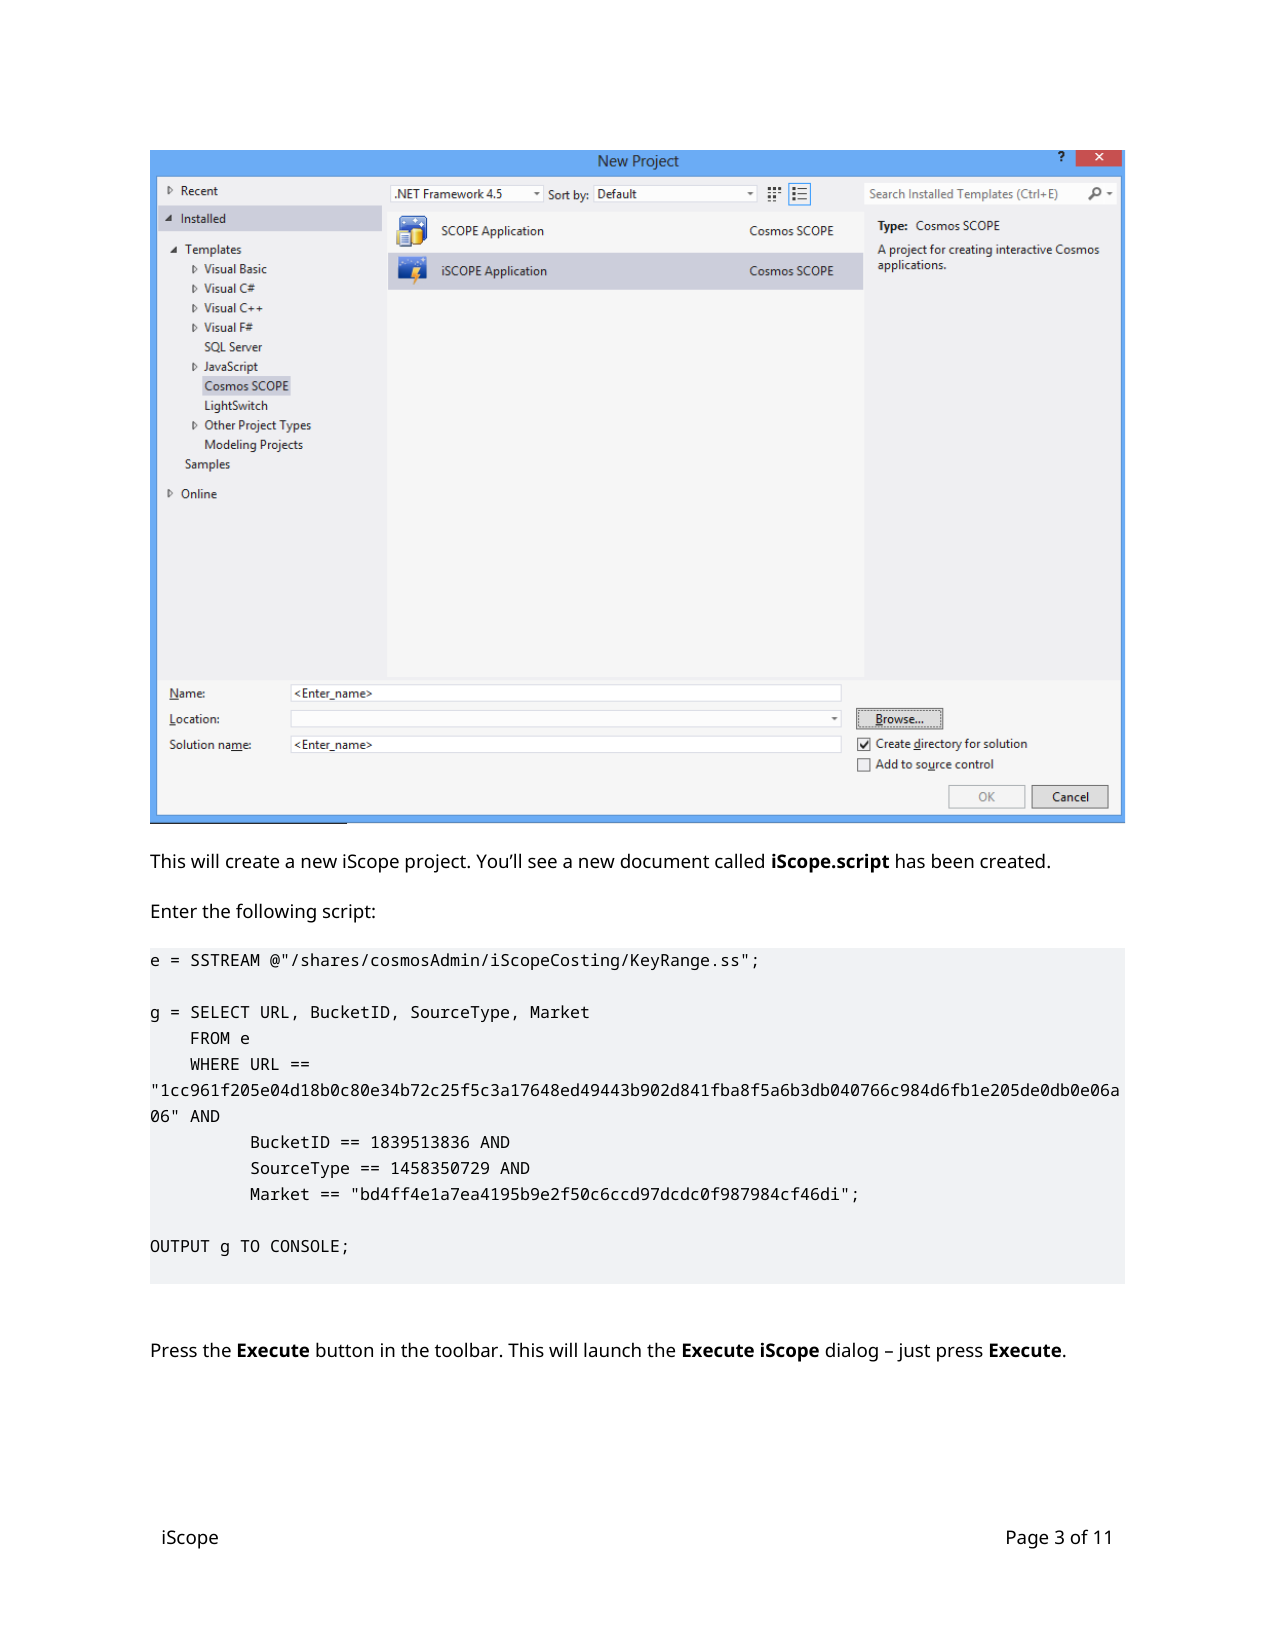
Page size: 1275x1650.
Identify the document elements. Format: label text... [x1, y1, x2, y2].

text Enter the following script: [150, 898, 1125, 924]
text Press the Execute button in the toolbar. This will launch the Execute iScope dialog – just press Execute. [150, 1337, 1125, 1363]
picture [150, 150, 1125, 824]
text BucketID == 1839513836 AND [150, 1131, 1125, 1153]
text FROM e [150, 1027, 1125, 1049]
text g = SELECT URL, BucketID, SourceType, Market [150, 1001, 1125, 1023]
text e = SSTREAM @"/shares/cosmosAdmin/iScopeCosting/KeyRange.ss"; [150, 948, 1125, 971]
text WHERE URL == "1cc961f205e04d18b0c80e34b72c25f5c3a17648ed49443b902d841fba8f5a6b3db040766c984d6fb1e205de0db0e06a06" AND [150, 1053, 1125, 1127]
text This will create a new iScope project. You’ll see a new document called iScope.script has been created. [150, 848, 1125, 874]
text OUTPUT g TO CONSOLE; [150, 1235, 1125, 1258]
text Market == "bd4ff4e1a7ea4195b9e2f50c6ccd97dcdc0f987984cf46di"; [150, 1183, 1125, 1206]
text SourceType == 1458350729 AND [150, 1157, 1125, 1179]
